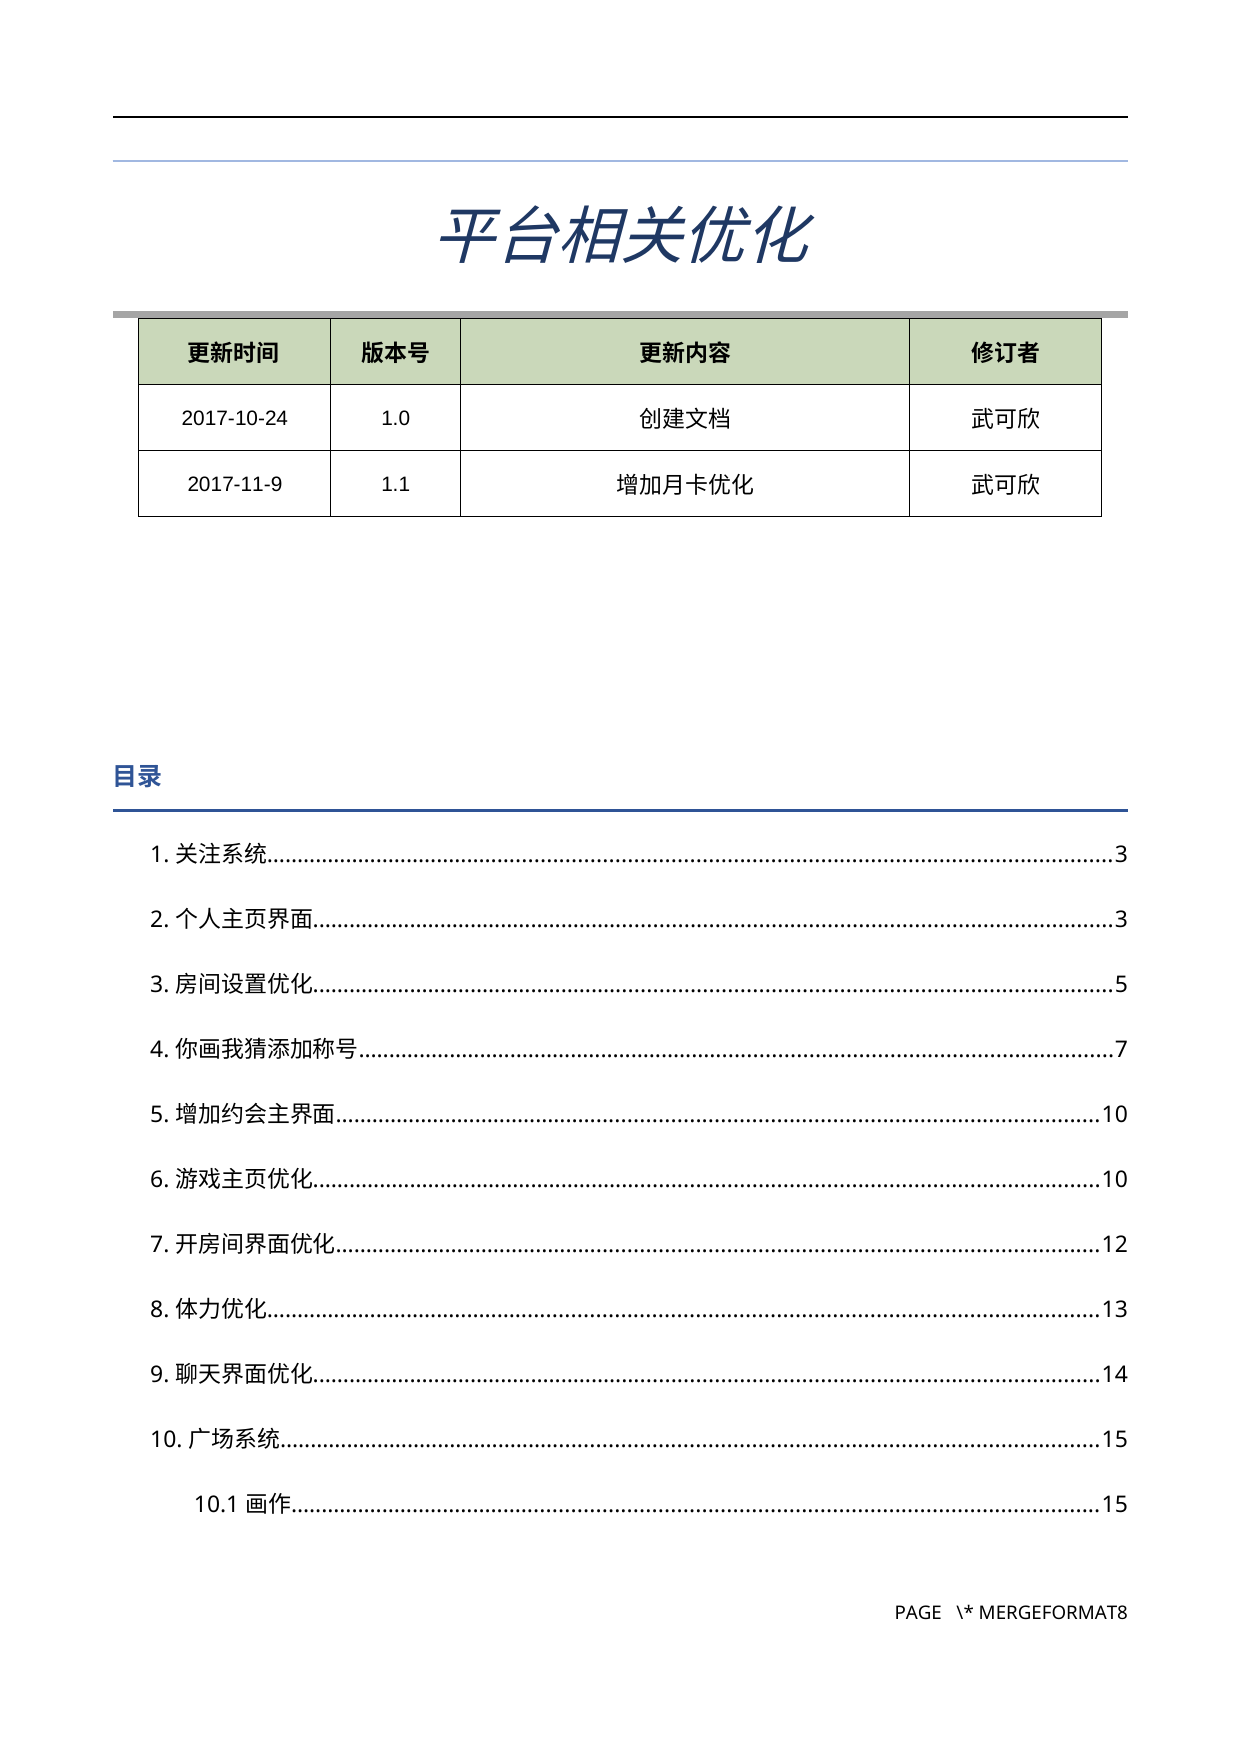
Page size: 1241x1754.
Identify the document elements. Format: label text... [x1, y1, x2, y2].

table_header 修订者 [910, 319, 1101, 384]
title 平台相关优化 [112, 161, 1128, 318]
table_header 更新内容 [461, 319, 909, 384]
table_cell 2017-10-24 [139, 385, 330, 450]
table_cell 武可欣 [910, 385, 1101, 450]
table_cell 创建文档 [461, 385, 909, 450]
table_cell 增加月卡优化 [461, 451, 909, 516]
table_header 版本号 [331, 319, 460, 384]
table_header 更新时间 [139, 319, 330, 384]
table_cell 武可欣 [910, 451, 1101, 516]
table_cell 1.0 [331, 385, 460, 450]
table_cell 1.1 [331, 451, 460, 516]
table_cell 2017-11-9 [139, 451, 330, 516]
